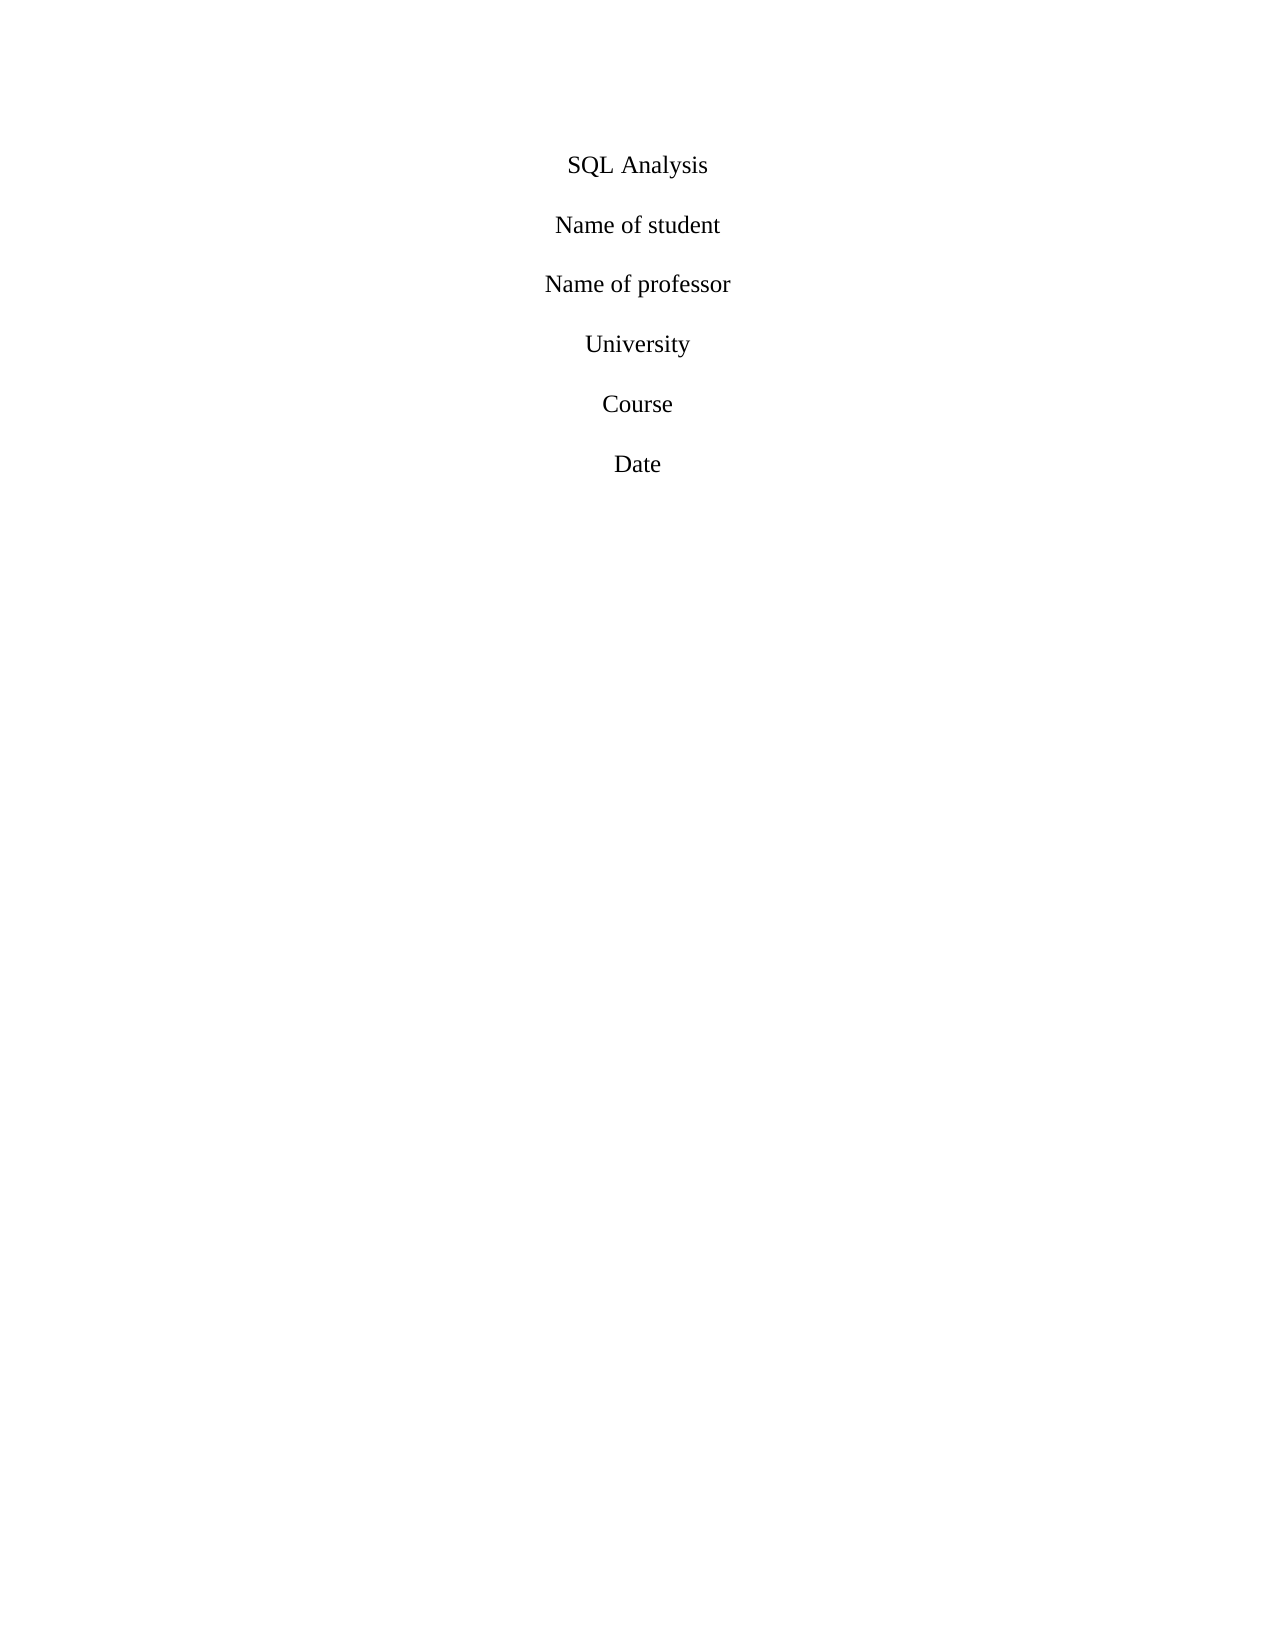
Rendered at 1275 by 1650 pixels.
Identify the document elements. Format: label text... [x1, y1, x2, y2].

text Name of student [150, 210, 1125, 238]
text Date [150, 449, 1125, 478]
text Course [150, 389, 1125, 418]
text University [150, 329, 1125, 358]
text SQL Analysis [150, 150, 1125, 179]
text Name of professor [150, 269, 1125, 298]
